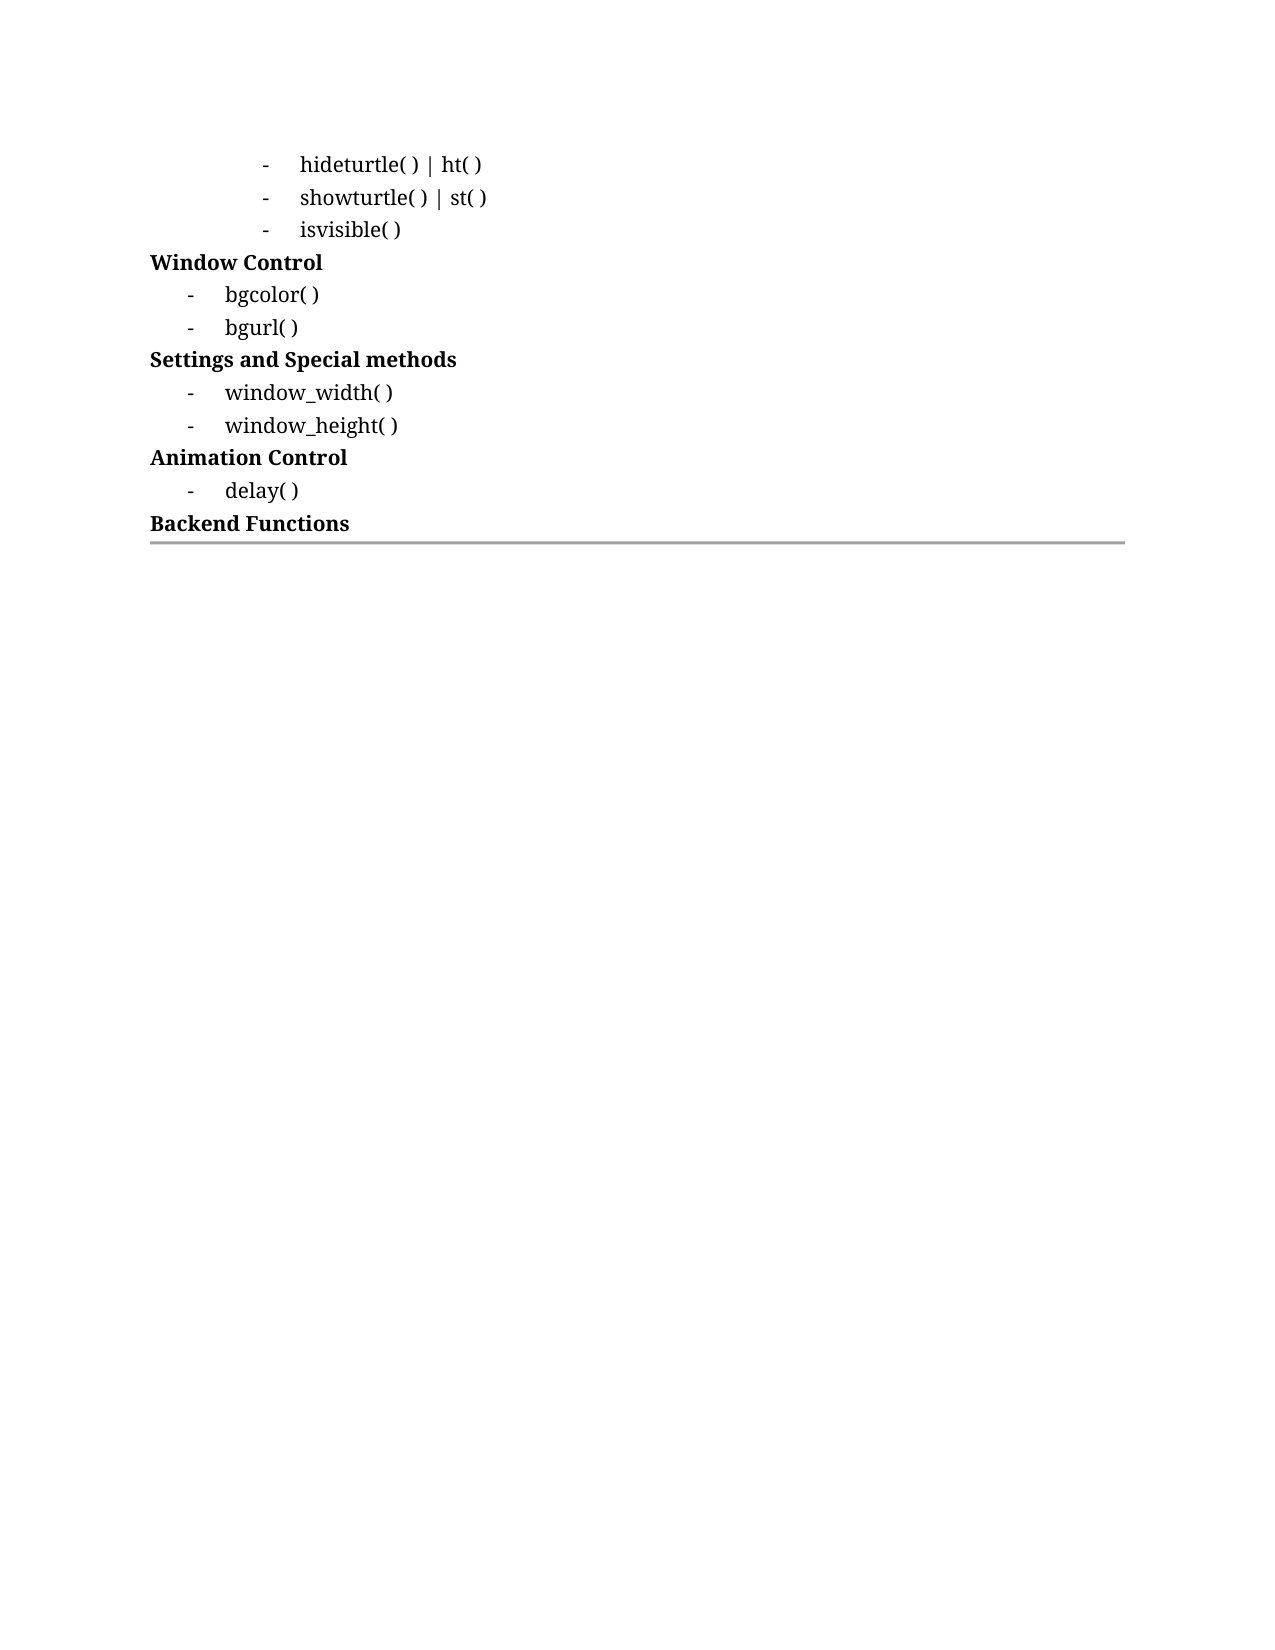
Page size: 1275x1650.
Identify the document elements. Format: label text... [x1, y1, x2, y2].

list window_height( ) [187, 411, 1125, 439]
list hideturtle( ) | ht( ) [262, 150, 1125, 178]
text Window Control [150, 248, 1125, 276]
list window_width( ) [187, 378, 1125, 407]
list showturtle( ) | st( ) [262, 183, 1125, 211]
list bgcolor( ) [187, 280, 1125, 309]
text Backend Functions [150, 509, 1125, 537]
list delay( ) [187, 476, 1125, 504]
text Settings and Special methods [150, 346, 1125, 374]
list isvisible( ) [262, 215, 1125, 244]
list bgurl( ) [187, 313, 1125, 341]
text Animation Control [150, 443, 1125, 472]
